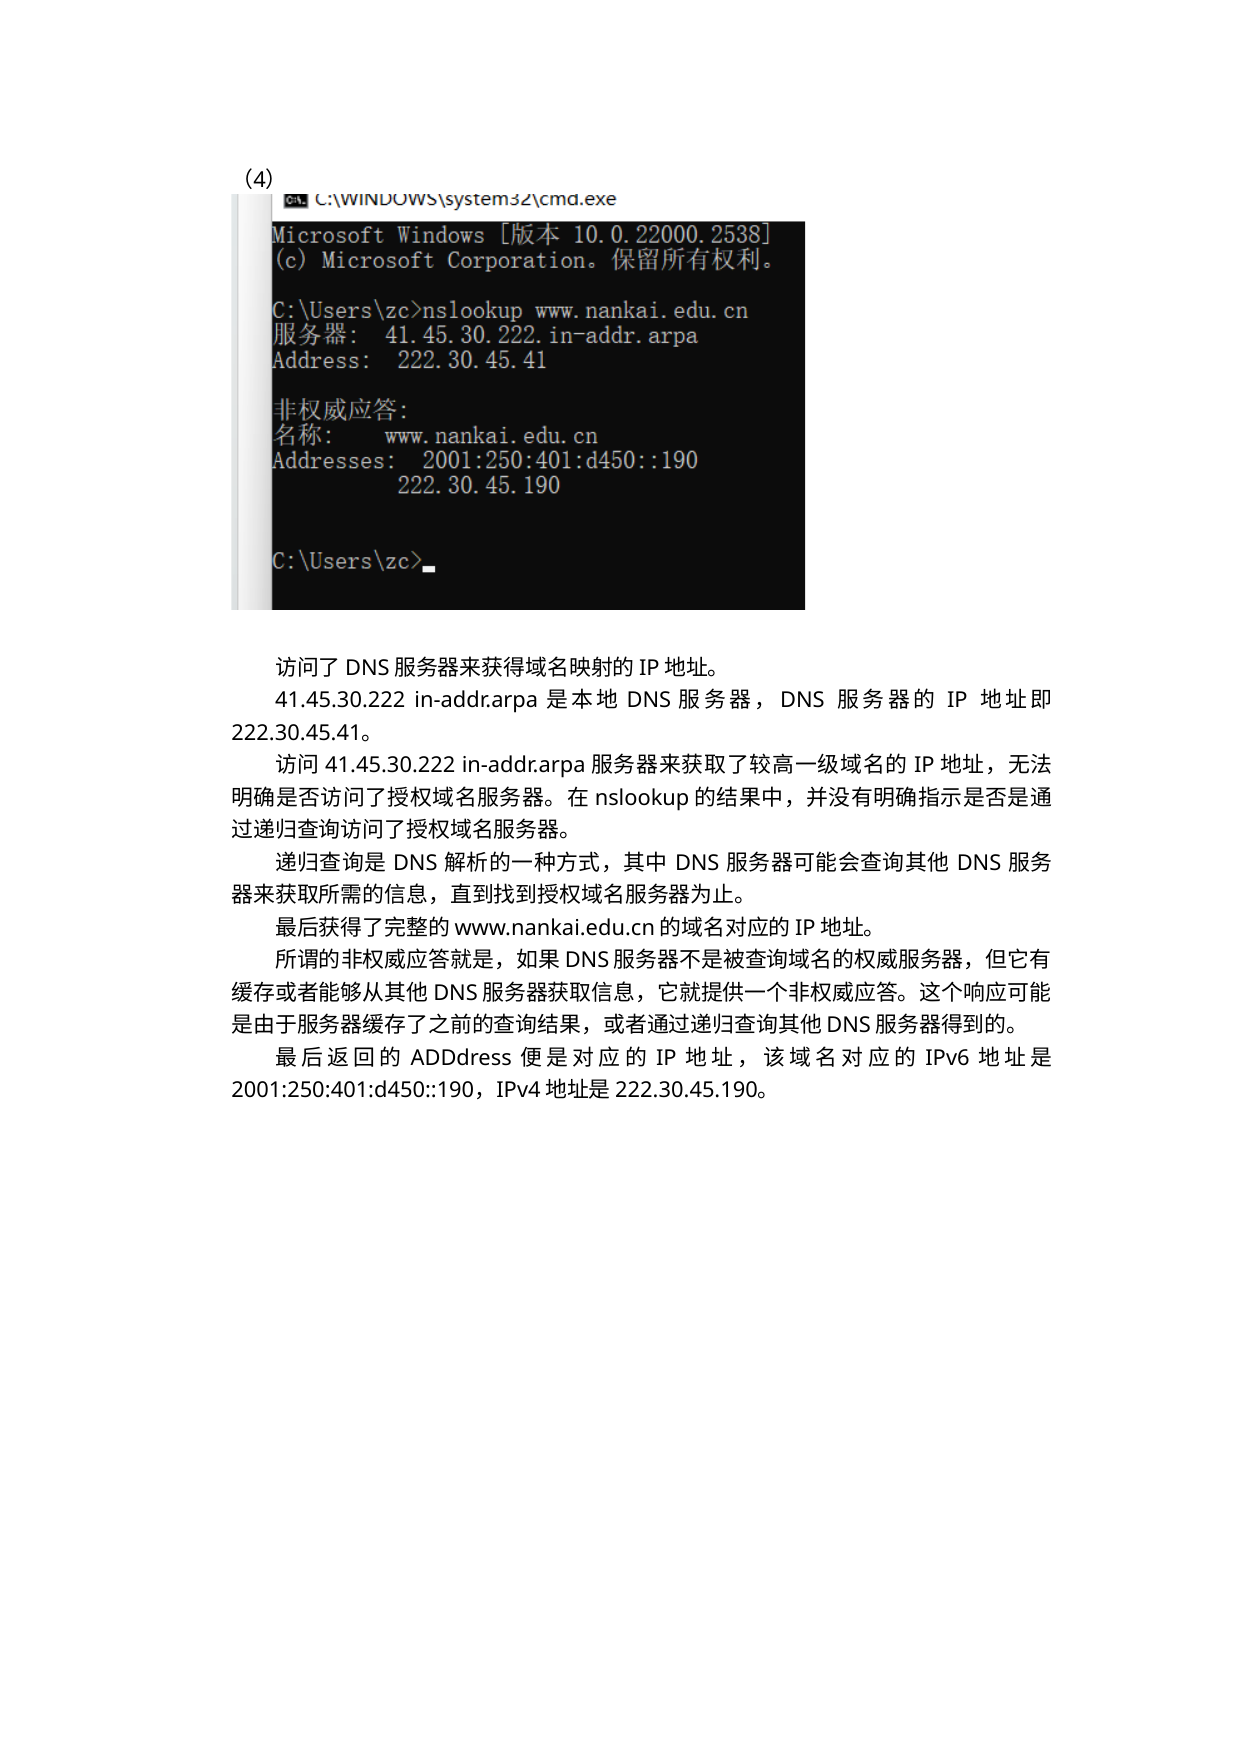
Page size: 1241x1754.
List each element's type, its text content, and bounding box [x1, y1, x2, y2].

text （4） [187, 162, 1053, 194]
text 所谓的非权威应答就是，如果DNS服务器不是被查询域名的权威服务器，但它有缓存或者能够从其他DNS服务器获取信息，它就提供一个非权威应答。这个响应可能是由于服务器缓存了之前的查询结果，或者通过递归查询其他DNS服务器得到的。 [231, 942, 1053, 1039]
text 最后获得了完整的www.nankai.edu.cn的域名对应的IP地址。 [231, 909, 1053, 942]
text 41.45.30.222 in-addr.arpa是本地DNS服务器，DNS 服务器的 IP 地址即 222.30.45.41。 [231, 682, 1053, 747]
text 访问了DNS服务器来获得域名映射的IP地址。 [231, 649, 1053, 682]
text 访问41.45.30.222 in-addr.arpa服务器来获取了较高一级域名的IP地址，无法明确是否访问了授权域名服务器。在nslookup的结果中，并没有明确指示是否是通过递归查询访问了授权域名服务器。 [231, 747, 1053, 844]
picture [231, 194, 805, 610]
text 递归查询是 DNS 解析的一种方式，其中 DNS 服务器可能会查询其他 DNS 服务器来获取所需的信息，直到找到授权域名服务器为止。 [231, 844, 1053, 909]
text 最后返回的ADDdress便是对应的IP地址，该域名对应的IPv6地址是2001:250:401:d450::190，IPv4地址是222.30.45.190。 [231, 1039, 1053, 1104]
